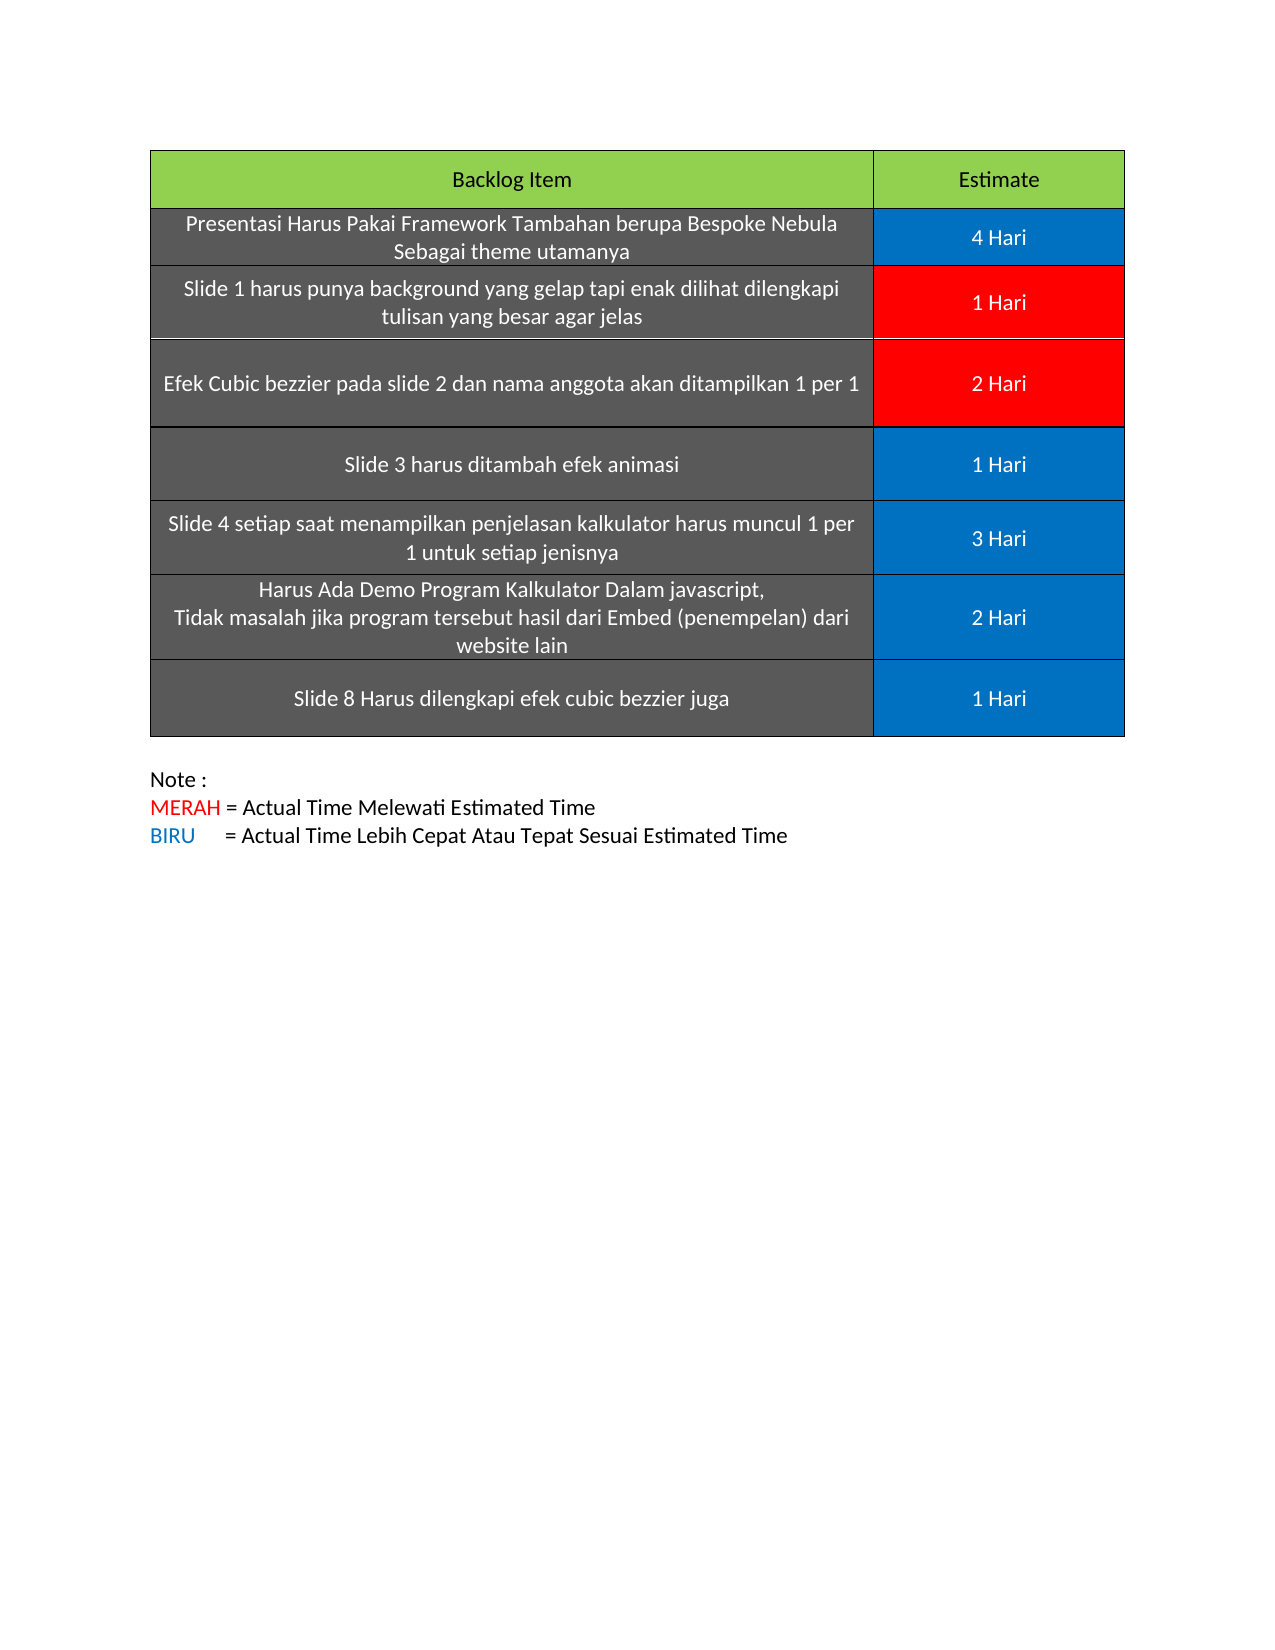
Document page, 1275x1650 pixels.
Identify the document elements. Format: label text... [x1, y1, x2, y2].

table_cell Presentasi Harus Pakai Framework Tambahan berupa Bespoke Nebula Sebagai theme utamanya [151, 209, 873, 265]
table_header Estimate [874, 151, 1124, 208]
table_cell Slide 8 Harus dilengkapi efek cubic bezzier juga [151, 660, 873, 736]
table_cell 1 Hari [874, 428, 1124, 500]
table_cell 4 Hari [874, 209, 1124, 265]
text MERAH = Actual Time Melewati Estimated Time [150, 793, 1125, 821]
table_cell 2 Hari [874, 575, 1124, 659]
table_cell 1 Hari [874, 266, 1124, 338]
text BIRU = Actual Time Lebih Cepat Atau Tepat Sesuai Estimated Time [150, 821, 1125, 849]
table_cell Slide 1 harus punya background yang gelap tapi enak dilihat dilengkapi tulisan yang besar agar jelas [151, 266, 873, 338]
table_cell Slide 4 setiap saat menampilkan penjelasan kalkulator harus muncul 1 per 1 untuk setiap jenisnya [151, 501, 873, 574]
table_cell 1 Hari [874, 660, 1124, 736]
text Note : [150, 765, 1125, 793]
table_cell Harus Ada Demo Program Kalkulator Dalam javascript, Tidak masalah jika program tersebut hasil dari Embed (penempelan) dari website lain [151, 575, 873, 659]
table_cell Efek Cubic bezzier pada slide 2 dan nama anggota akan ditampilkan 1 per 1 [151, 340, 873, 426]
table_cell 3 Hari [874, 501, 1124, 574]
table_header Backlog Item [151, 151, 873, 208]
table_cell 2 Hari [874, 340, 1124, 426]
table_cell Slide 3 harus ditambah efek animasi [151, 428, 873, 500]
